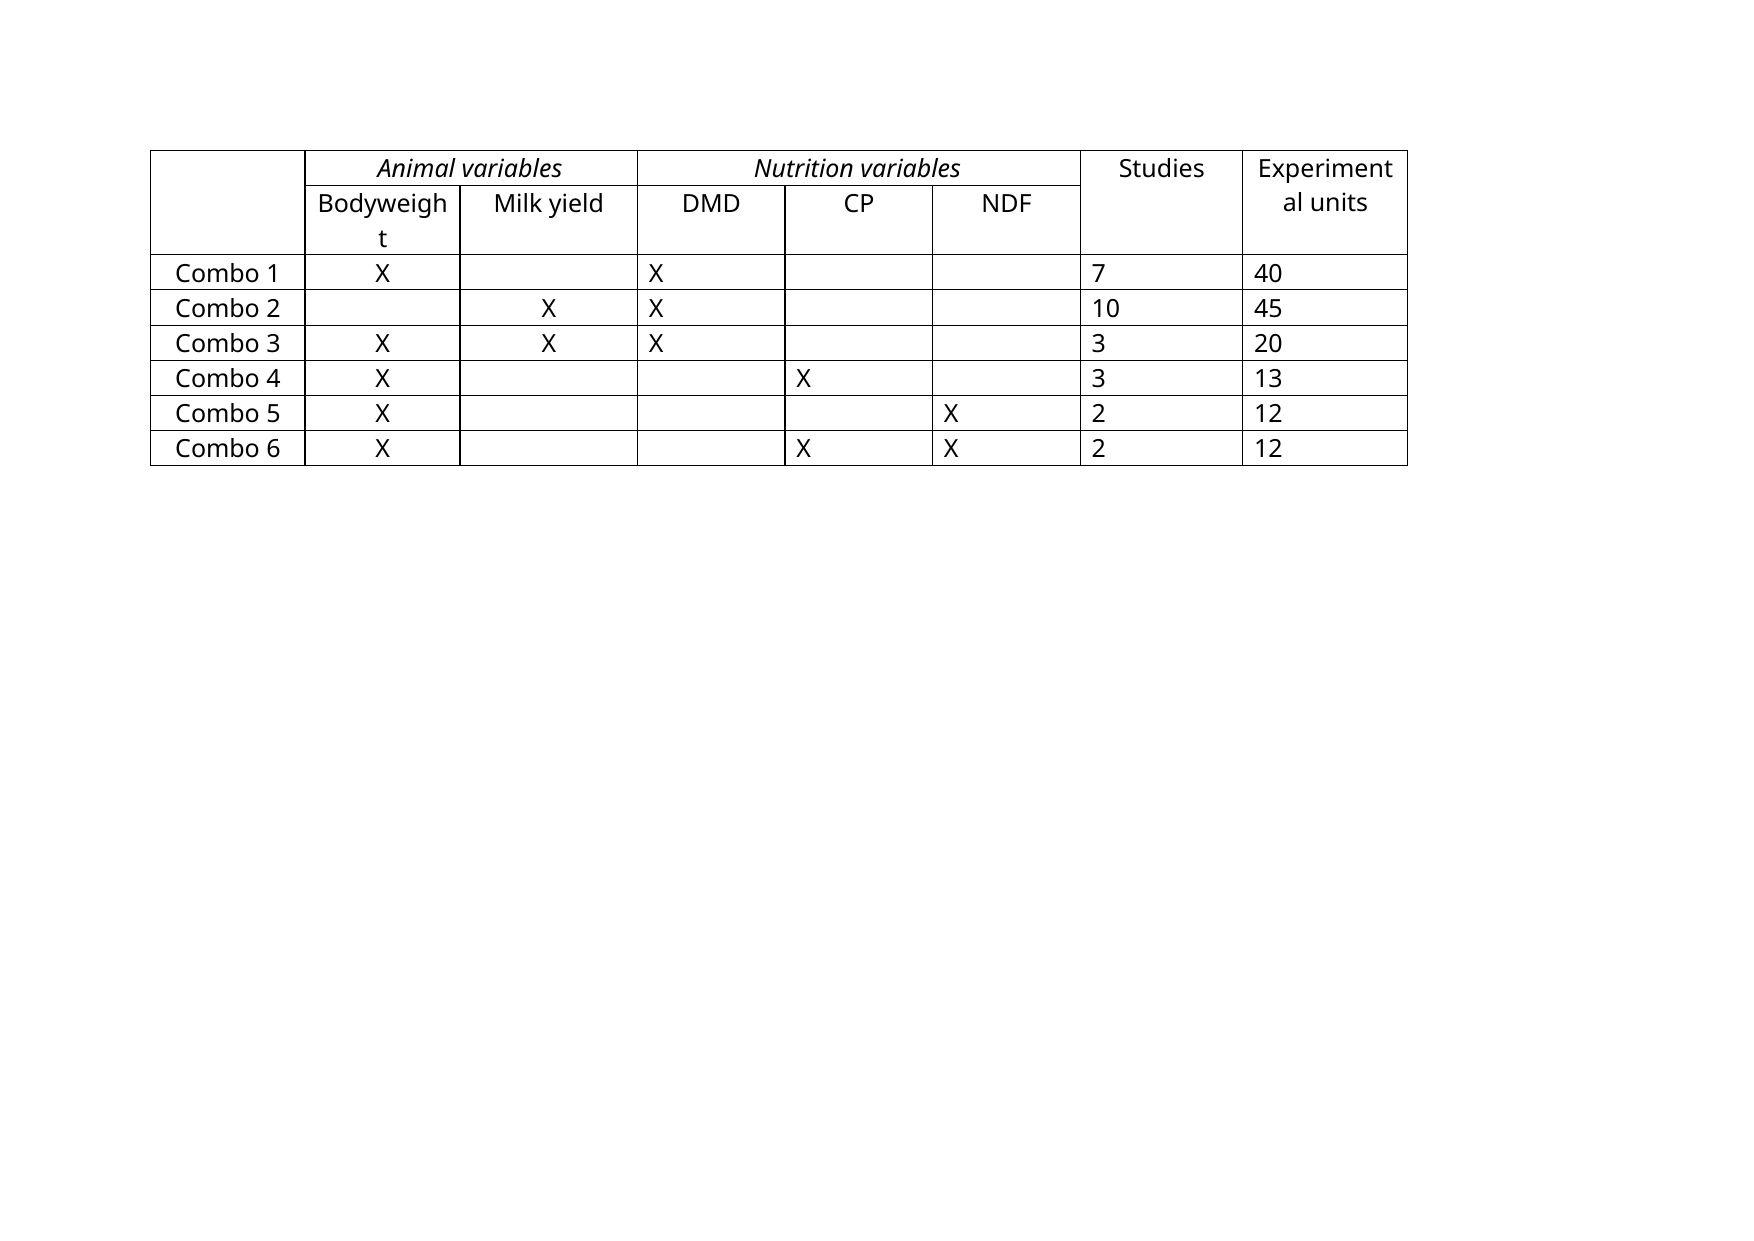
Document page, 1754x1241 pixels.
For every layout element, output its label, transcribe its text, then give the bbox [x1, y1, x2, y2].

table_cell CP [786, 186, 932, 254]
table_cell 20 [1243, 326, 1407, 359]
table_cell 2 [1081, 431, 1242, 465]
table_header Nutrition variables [638, 151, 1080, 185]
table_cell X [306, 255, 459, 289]
table_cell DMD [638, 186, 784, 254]
table_cell X [786, 361, 932, 395]
table_cell [933, 255, 1080, 289]
table_cell 10 [1081, 290, 1242, 324]
table_cell 2 [1081, 396, 1242, 430]
table_cell 12 [1243, 396, 1407, 430]
table_header Studies [1081, 151, 1242, 254]
table_cell X [461, 290, 637, 324]
table_cell X [306, 361, 459, 395]
table_header Animal variables [306, 151, 637, 185]
table_cell [306, 290, 459, 324]
table_cell [933, 361, 1080, 395]
table_cell [638, 431, 784, 465]
table_cell [461, 255, 637, 289]
table_cell Combo 2 [151, 290, 304, 324]
table_cell [638, 361, 784, 395]
table_cell Combo 4 [151, 361, 304, 395]
table_cell X [306, 396, 459, 430]
table_cell X [933, 431, 1080, 465]
table_cell [786, 290, 932, 324]
table_cell X [638, 255, 784, 289]
table_cell Combo 3 [151, 326, 304, 359]
table_cell 45 [1243, 290, 1407, 324]
table_cell X [638, 326, 784, 359]
table_cell [786, 326, 932, 359]
table_cell X [306, 431, 459, 465]
table_cell [461, 361, 637, 395]
table_cell [638, 396, 784, 430]
table_cell Combo 1 [151, 255, 304, 289]
table_cell [933, 326, 1080, 359]
table_cell X [306, 326, 459, 359]
table_header [151, 151, 304, 254]
table_cell X [638, 290, 784, 324]
table_cell Combo 5 [151, 396, 304, 430]
table_cell Combo 6 [151, 431, 304, 465]
table_cell X [461, 326, 637, 359]
table_cell X [933, 396, 1080, 430]
table_cell [461, 431, 637, 465]
table_cell Milk yield [461, 186, 637, 254]
table_cell 40 [1243, 255, 1407, 289]
table_cell [461, 396, 637, 430]
table_header Experimental units [1243, 151, 1407, 254]
table_cell [786, 396, 932, 430]
table_cell X [786, 431, 932, 465]
table_cell 13 [1243, 361, 1407, 395]
table_cell Bodyweight [306, 186, 459, 254]
table_cell 7 [1081, 255, 1242, 289]
table_cell 3 [1081, 361, 1242, 395]
table_cell NDF [933, 186, 1080, 254]
table_cell 3 [1081, 326, 1242, 359]
table_cell [786, 255, 932, 289]
table_cell 12 [1243, 431, 1407, 465]
table_cell [933, 290, 1080, 324]
